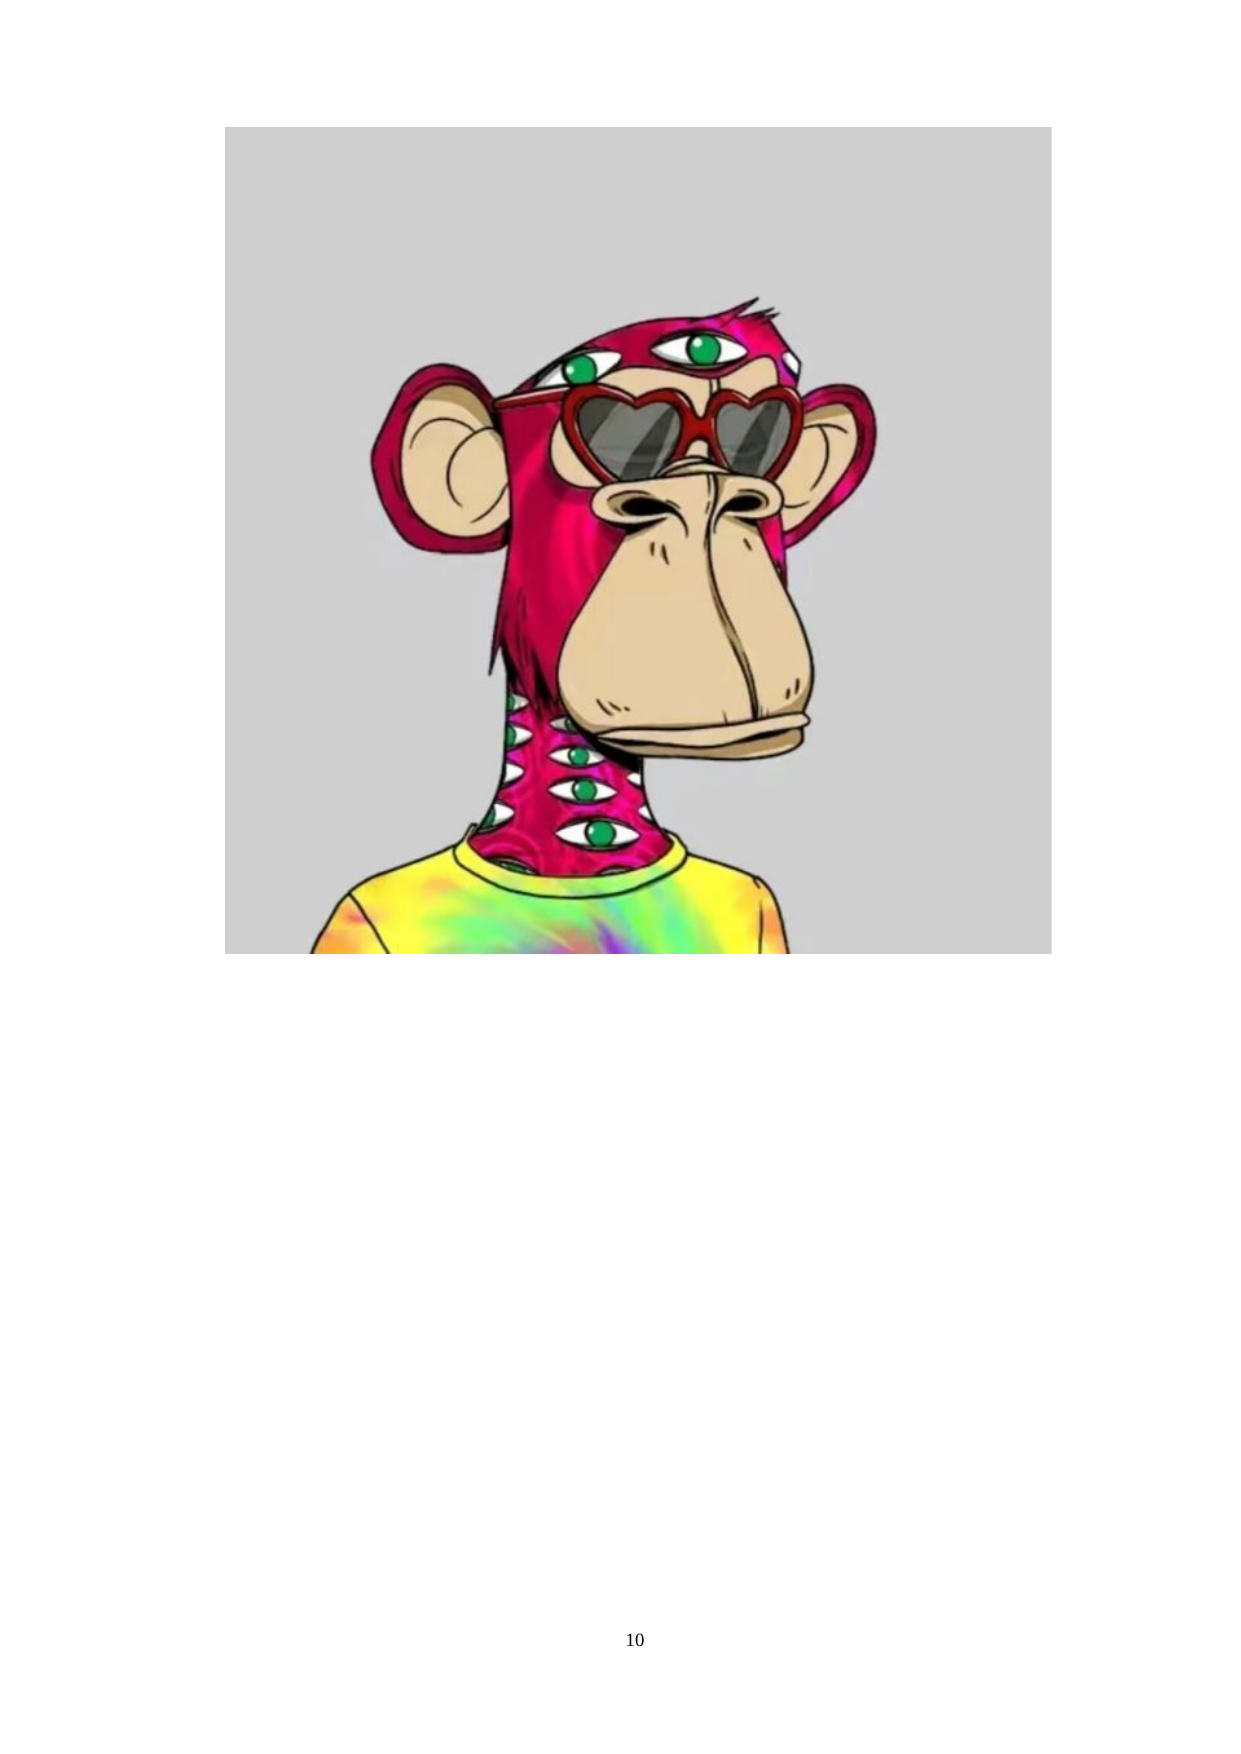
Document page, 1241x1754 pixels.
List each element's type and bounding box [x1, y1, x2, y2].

picture [225, 127, 1052, 954]
